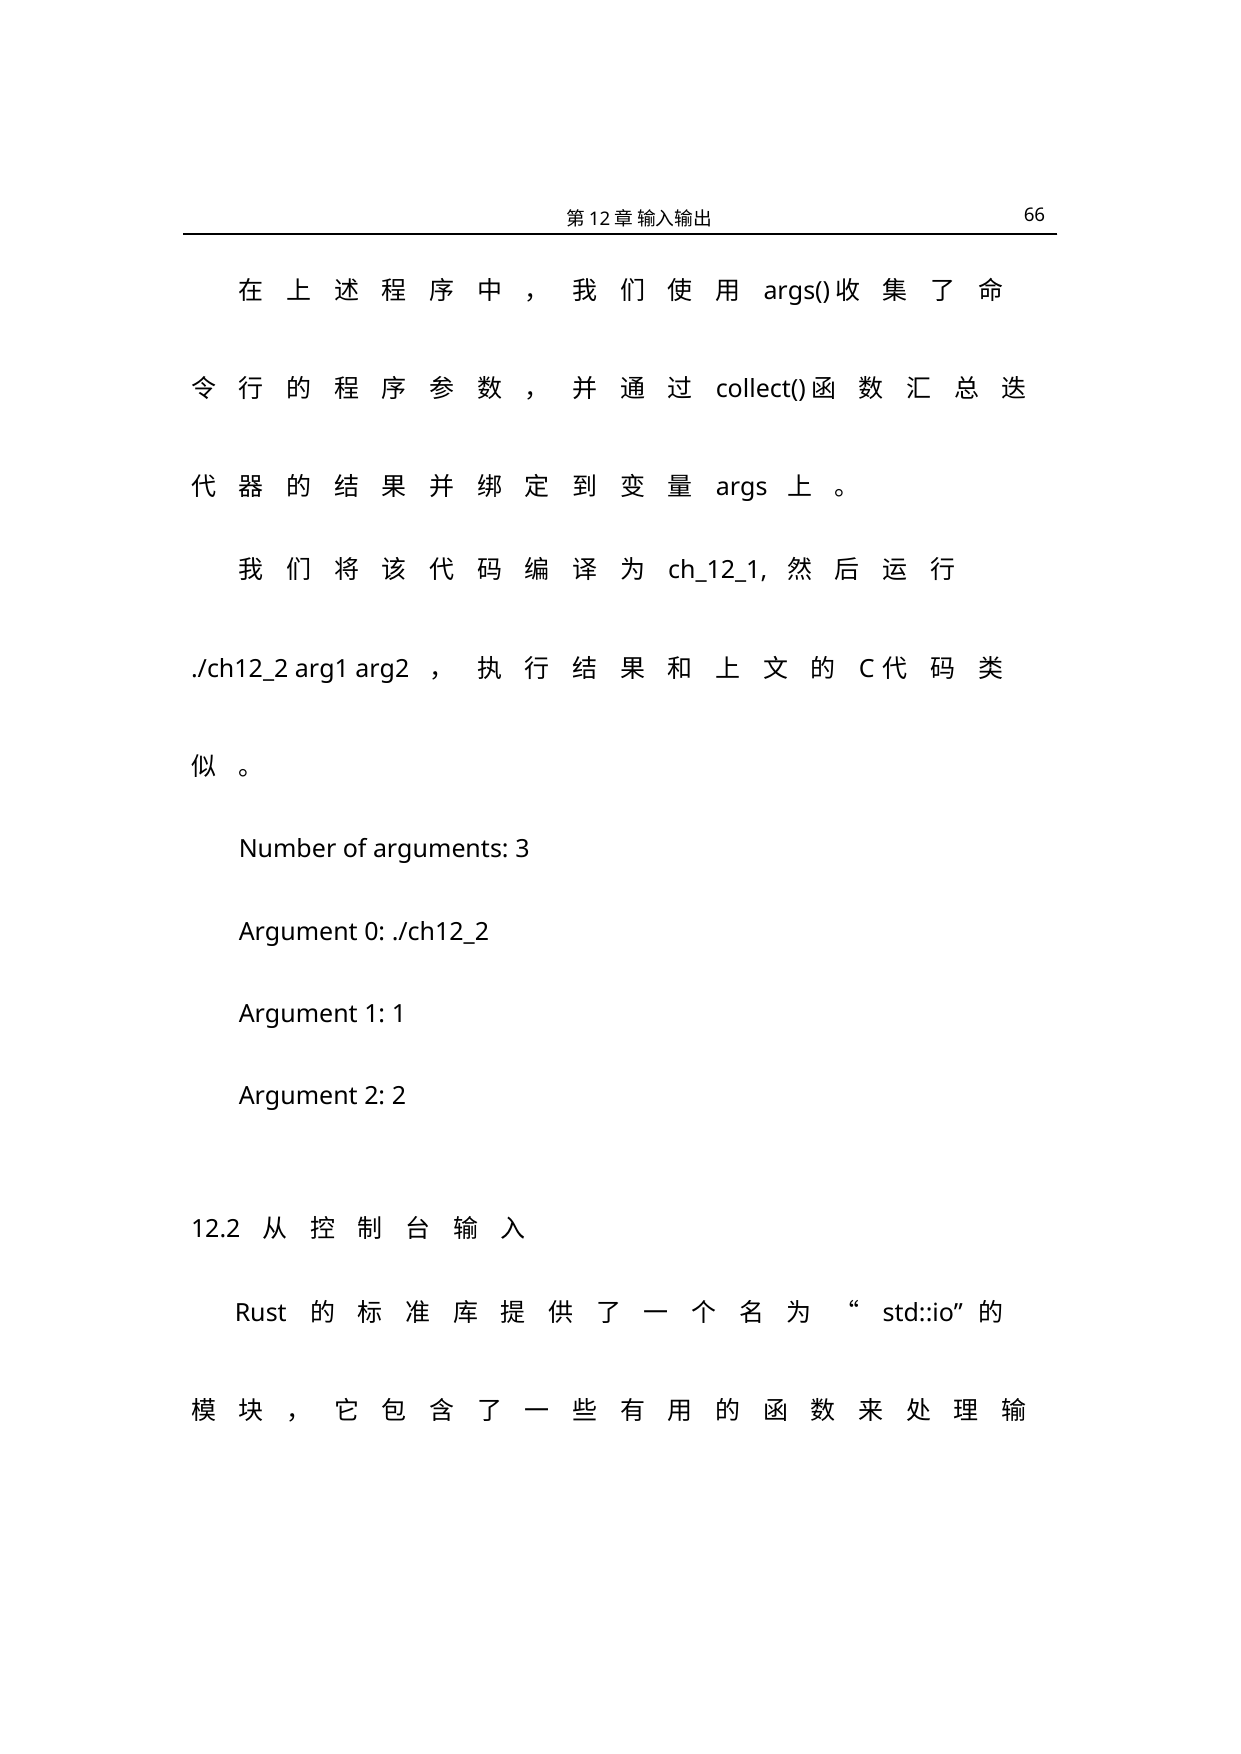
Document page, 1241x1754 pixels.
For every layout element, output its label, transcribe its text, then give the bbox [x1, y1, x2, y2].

text 12.2 从控制台输入 [191, 1194, 1049, 1260]
text Number of arguments: 3 [191, 815, 1049, 881]
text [191, 1278, 1049, 1441]
text Argument 1: 1 [191, 980, 1049, 1045]
text Argument 0: ./ch12_2 [191, 897, 1049, 963]
text 在上述程序中，我们使用args()收集了命令行的程序参数，并通过collect()函数汇总迭代器的结果并绑定到变量args上。 [191, 256, 1049, 517]
text 我们将该代码编译为ch_12_1,然后运行 ./ch12_2 arg1 arg2，执行结果和上文的C代码类似。 [191, 535, 1049, 797]
text Argument 2: 2 [191, 1062, 1049, 1128]
